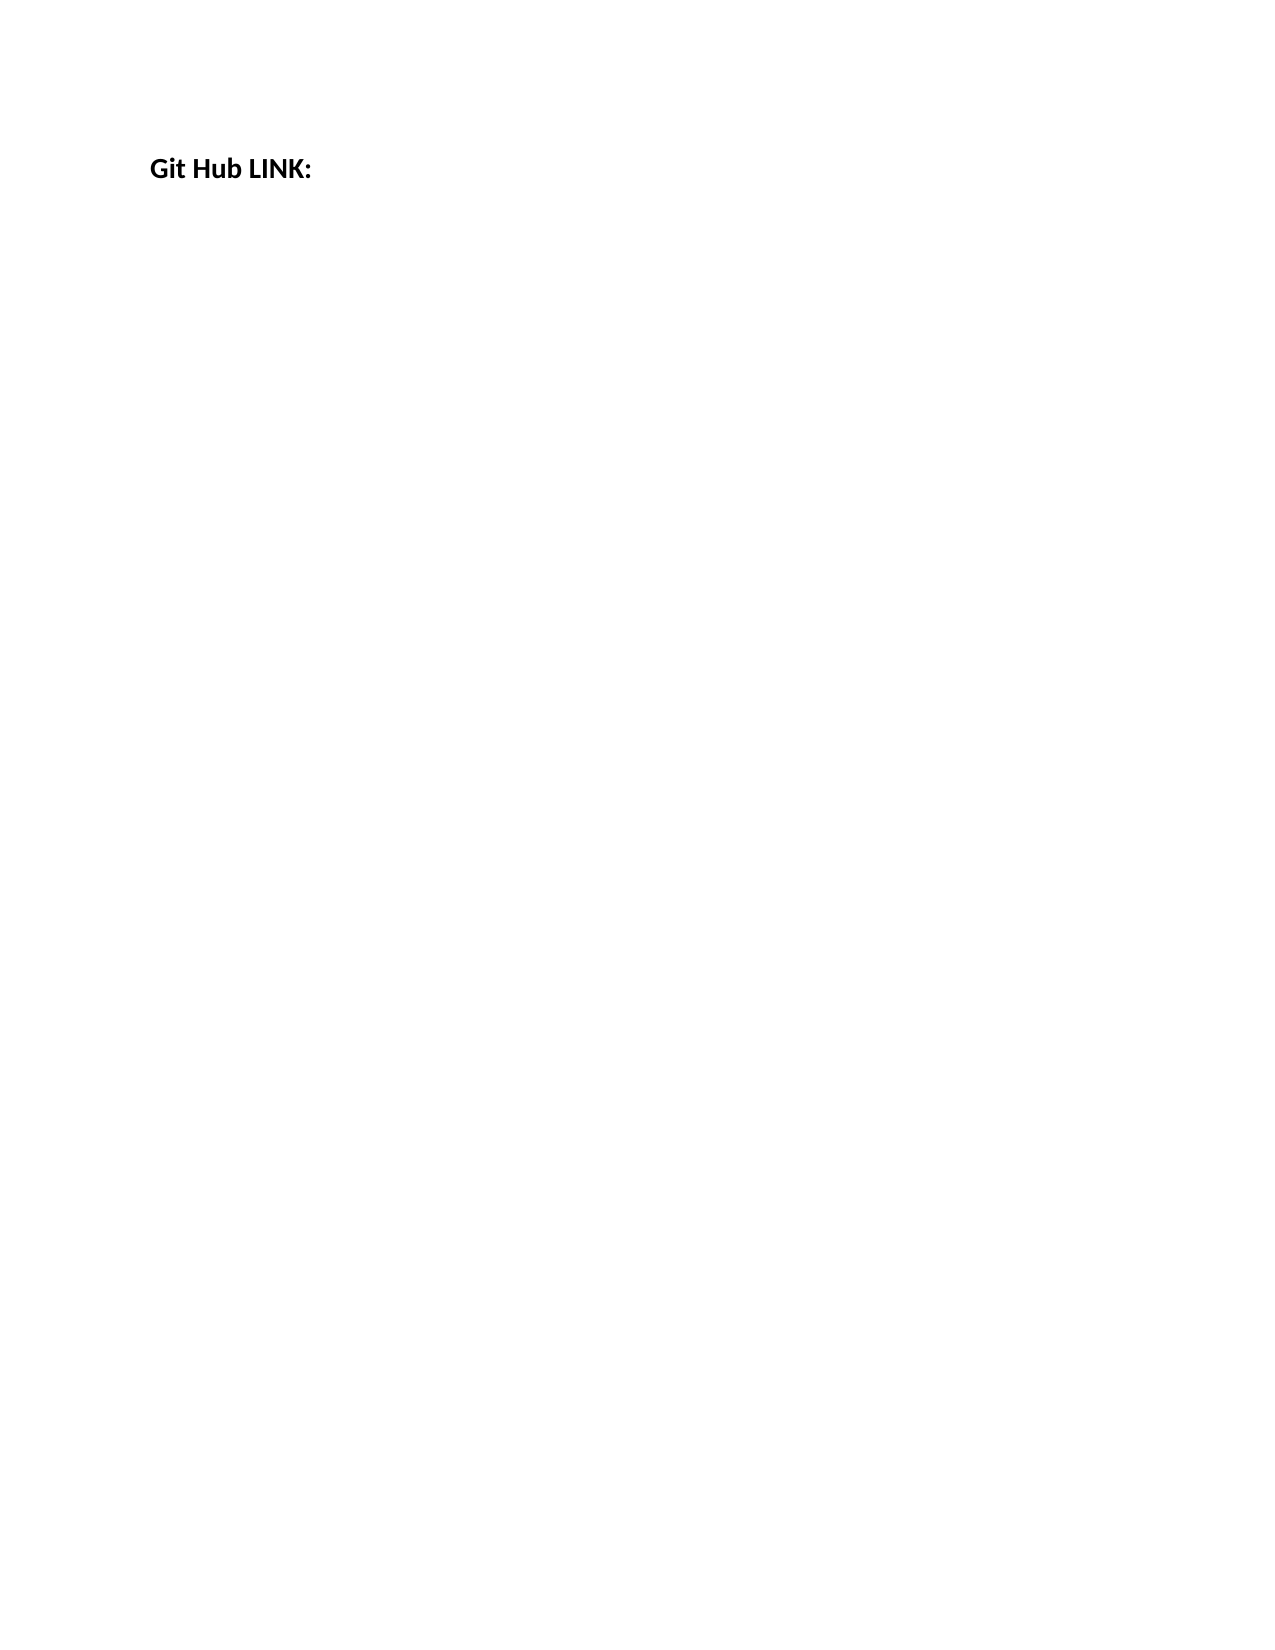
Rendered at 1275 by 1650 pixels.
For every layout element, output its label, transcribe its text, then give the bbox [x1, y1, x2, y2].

text Git Hub LINK: [150, 150, 1125, 186]
